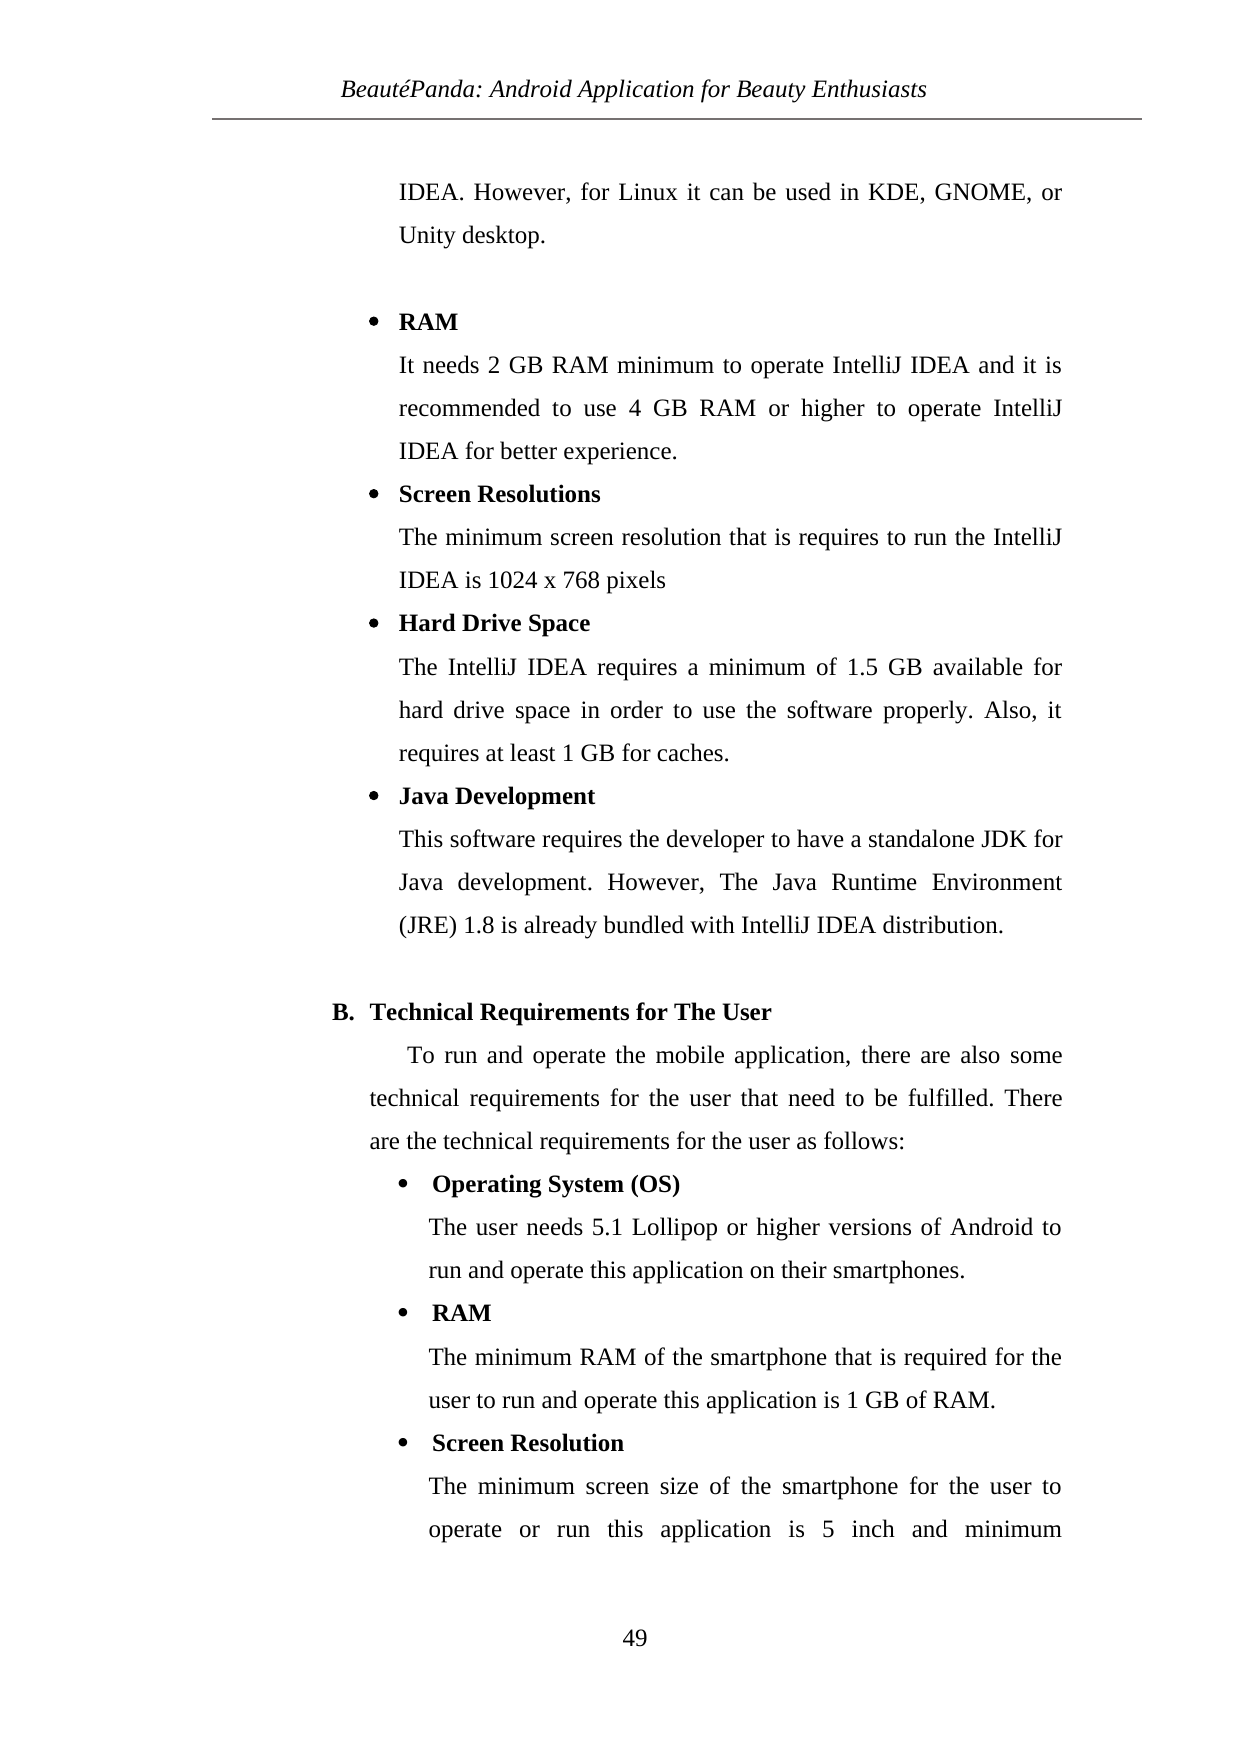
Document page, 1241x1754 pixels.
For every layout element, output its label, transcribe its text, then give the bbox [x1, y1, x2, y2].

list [399, 177, 1063, 249]
list Technical Requirements for The User [332, 997, 1063, 1025]
list To run and operate the mobile application, there are also some technical requirements for the user that need to be fulfilled. There are the technical requirements for the user as follows: [369, 1040, 1063, 1155]
list Operating System (OS) [399, 1169, 1063, 1198]
list Screen Resolution [399, 1428, 1063, 1457]
list The minimum RAM of the smartphone that is required for the user to run and operate this application is 1 GB of RAM. [428, 1342, 1063, 1413]
list RAM [399, 1298, 1063, 1327]
text It needs 2 GB RAM minimum to operate IntelliJ IDEA and it is recommended to use 4 GB RAM or higher to operate IntelliJ IDEA for better experience. [399, 350, 1063, 465]
text The IntelliJ IDEA requires a minimum of 1.5 GB available for hard drive space in order to use the software properly. Also, it requires at least 1 GB for caches. [399, 652, 1063, 767]
list Screen Resolutions [369, 479, 1063, 508]
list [428, 1471, 1063, 1543]
list The minimum screen resolution that is requires to run the IntelliJ IDEA is 1024 x 768 pixels [399, 522, 1063, 594]
list This software requires the developer to have a standalone JDK for Java development. However, The Java Runtime Environment (JRE) 1.8 is already bundled with IntelliJ IDEA distribution. [399, 824, 1063, 939]
list Hard Drive Space [369, 608, 1063, 637]
list Java Development [369, 781, 1063, 810]
list The user needs 5.1 Lollipop or higher versions of Android to run and operate this application on their smartphones. [428, 1212, 1063, 1284]
list RAM [369, 307, 1063, 335]
